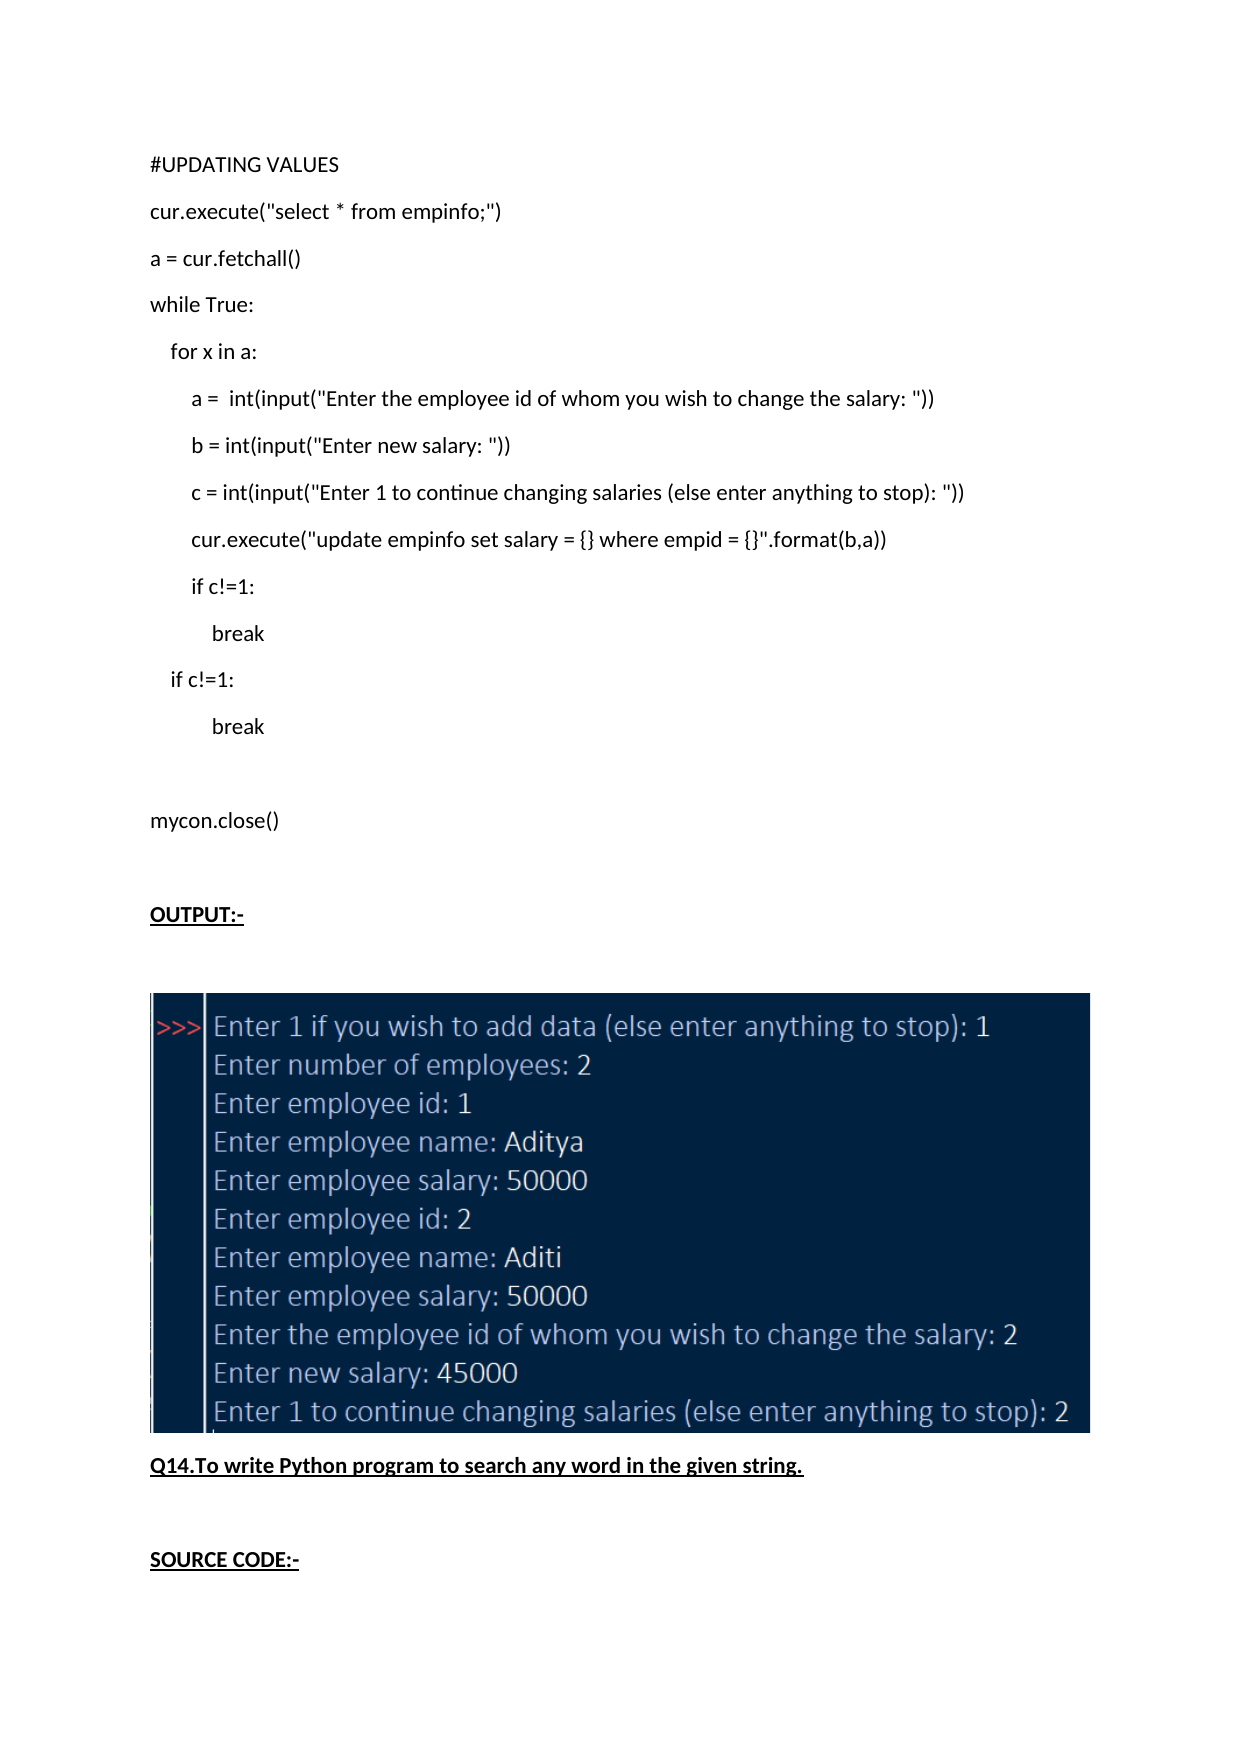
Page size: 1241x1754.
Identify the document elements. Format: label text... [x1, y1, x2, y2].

text for x in a: [150, 337, 1090, 366]
text if c!=1: [150, 572, 1090, 600]
text #UPDATING VALUES [150, 150, 1090, 178]
text cur.execute("update empinfo set salary = {} where empid = {}".format(b,a)) [150, 525, 1090, 553]
text OUTPUT:- [150, 900, 1090, 928]
text a = int(input("Enter the employee id of whom you wish to change the salary: ")) [150, 384, 1090, 412]
text cur.execute("select * from empinfo;") [150, 197, 1090, 225]
text if c!=1: [150, 666, 1090, 694]
text c = int(input("Enter 1 to continue changing salaries (else enter anything to stop): ")) [150, 478, 1090, 506]
text a = cur.fetchall() [150, 244, 1090, 272]
text b = int(input("Enter new salary: ")) [150, 431, 1090, 459]
picture [150, 993, 1091, 1433]
text mycon.close() [150, 806, 1090, 834]
text break [150, 619, 1090, 647]
text while True: [150, 291, 1090, 319]
text Q14.To write Python program to search any word in the given string. [150, 1451, 1090, 1479]
text SOURCE CODE:- [150, 1545, 1090, 1573]
text break [150, 712, 1090, 741]
